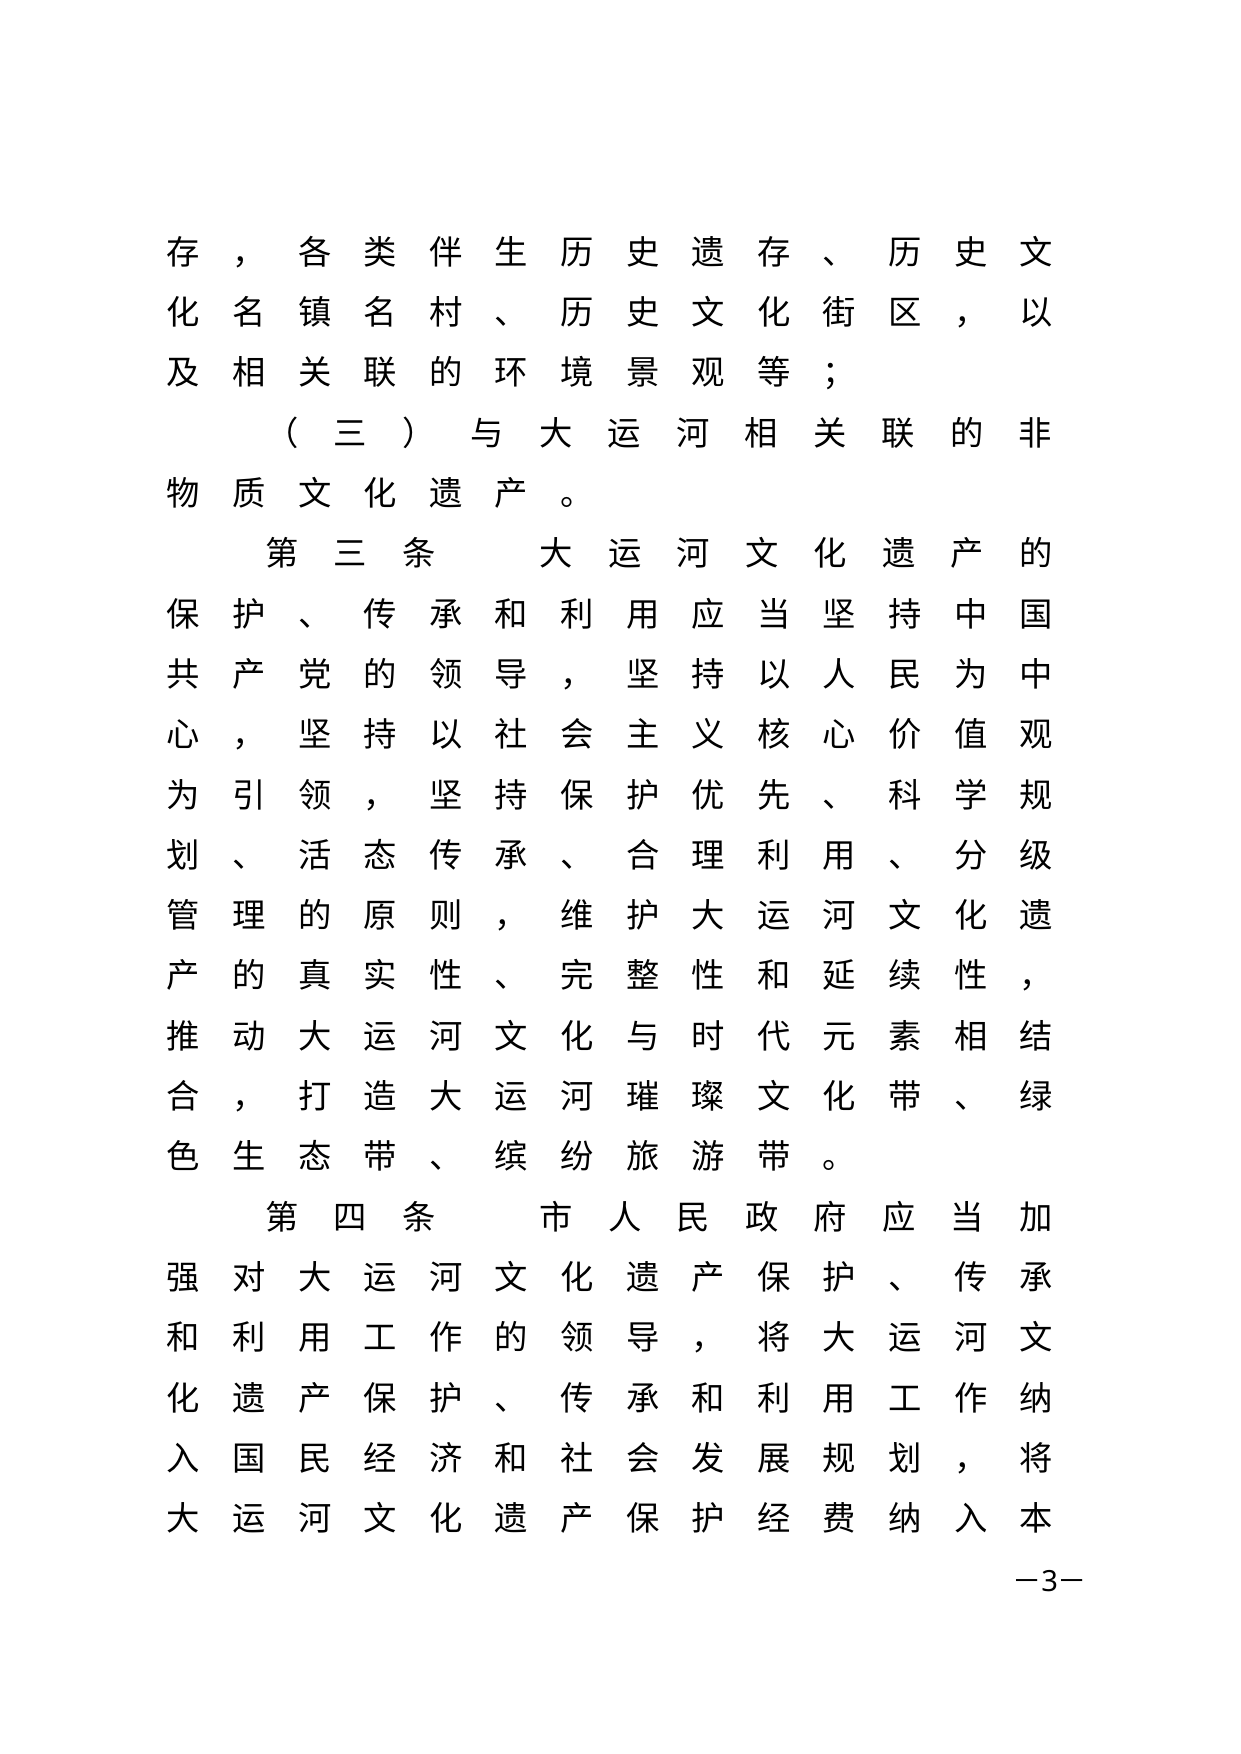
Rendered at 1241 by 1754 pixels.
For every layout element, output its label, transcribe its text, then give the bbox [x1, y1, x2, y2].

text （三）与大运河相关联的非物质文化遗产。 [167, 400, 1085, 521]
text 第三条 大运河文化遗产的保护、传承和利用应当坚持中国共产党的领导，坚持以人民为中心，坚持以社会主义核心价值观为引领，坚持保护优先、科学规划、活态传承、合理利用、分级管理的原则，维护大运河文化遗产的真实性、完整性和延续性，推动大运河文化与时代元素相结合，打造大运河璀璨文化带、绿色生态带、缤纷旅游带。 [167, 521, 1085, 1184]
text 第四条 市人民政府应当加强对大运河文化遗产保护、传承和利用工作的领导，将大运河文化遗产保护、传承和利用工作纳入国民经济和社会发展规划，将大运河文化遗产保护经费纳入本级预算，建立健全工作协调联动机制，统筹解决跨区、跨部门的重大问题。 [167, 1184, 1085, 1546]
text （二）全国重点文物保护单位大运河天津段相关联的水工遗存，各类伴生历史遗存、历史文化名镇名村、历史文化街区，以及相关联的环境景观等； [167, 219, 1085, 400]
